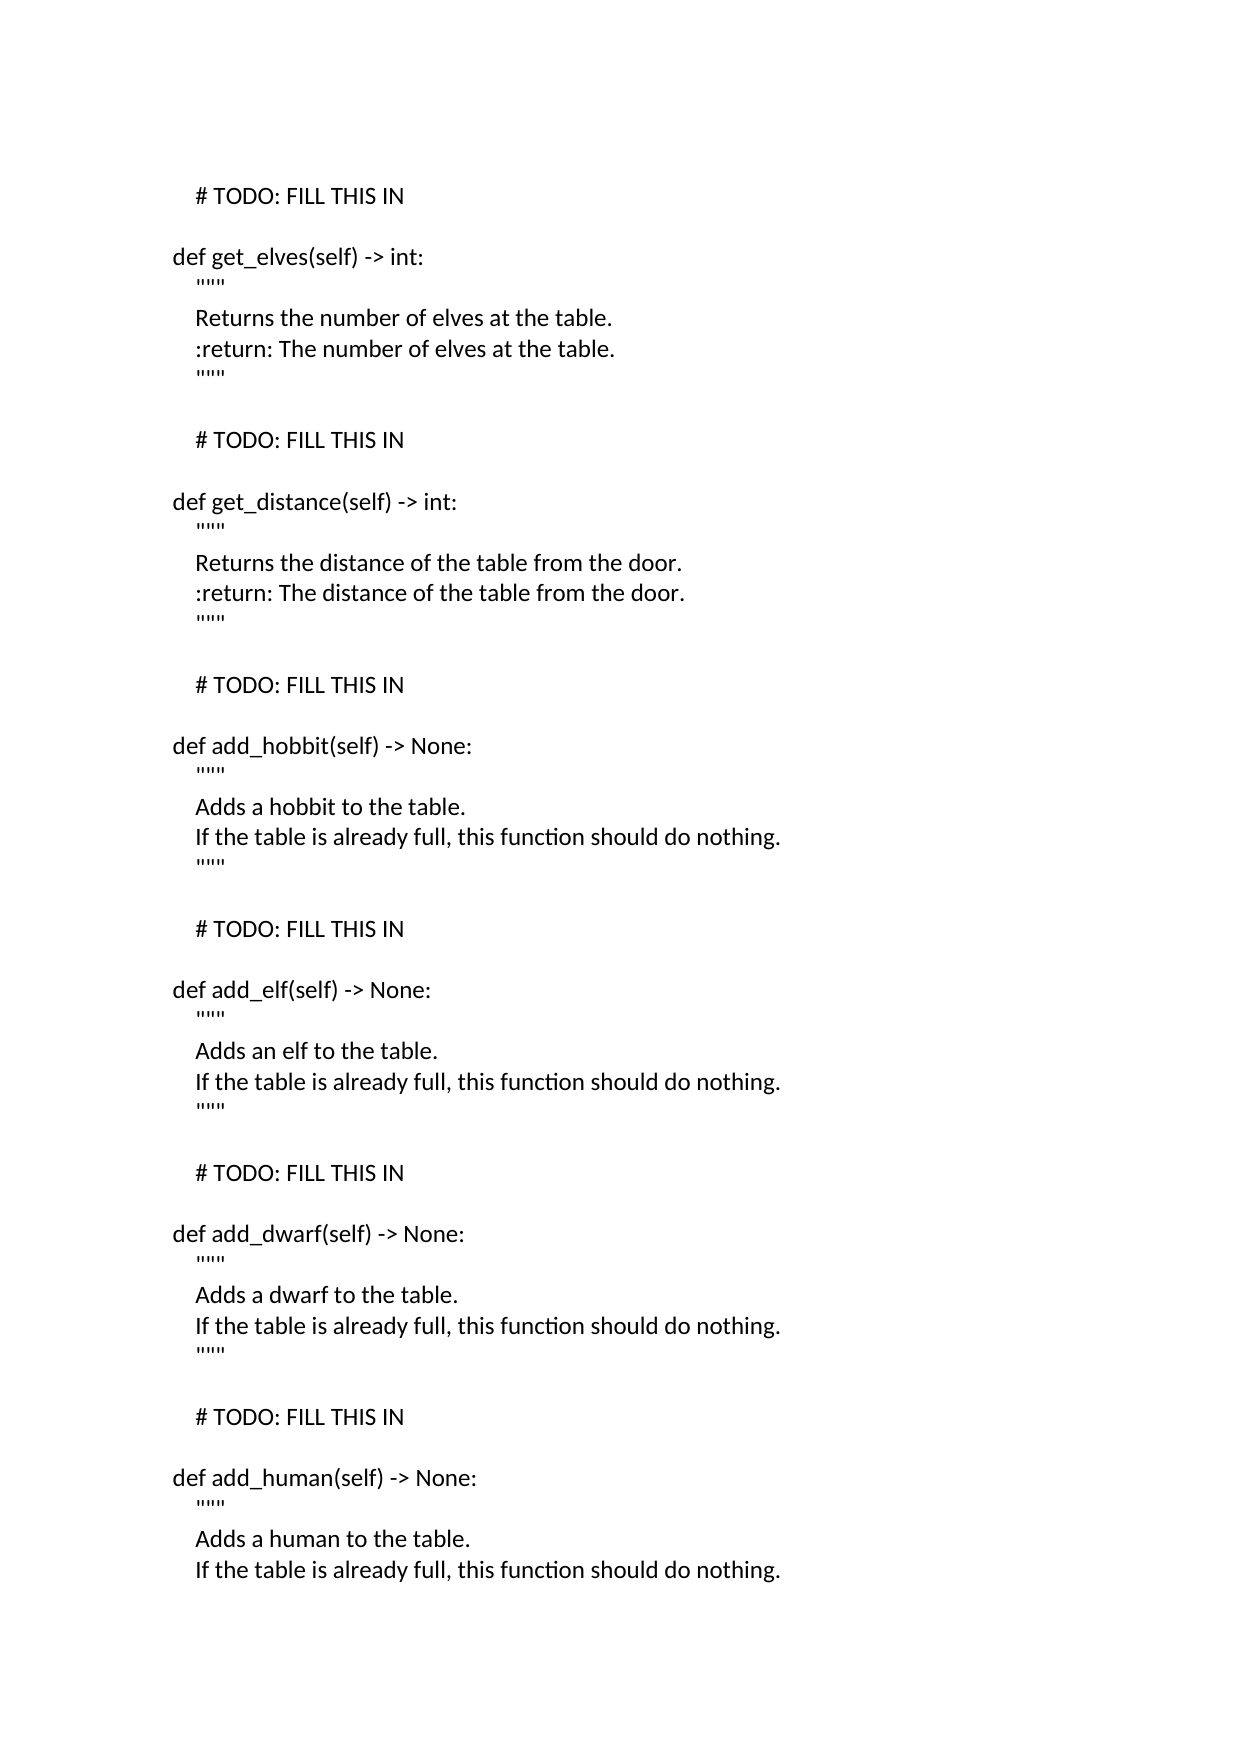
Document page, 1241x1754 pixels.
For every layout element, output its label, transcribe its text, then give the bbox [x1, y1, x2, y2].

text # TODO: FILL THIS IN [150, 1401, 1090, 1432]
text If the table is already full, this function should do nothing. [150, 821, 1090, 852]
text # TODO: FILL THIS IN [150, 913, 1090, 943]
text def add_elf(self) -> None: [150, 974, 1090, 1004]
text # TODO: FILL THIS IN [150, 669, 1090, 699]
text Adds an elf to the table. [150, 1035, 1090, 1066]
text :return: The distance of the table from the door. [150, 577, 1090, 608]
text def get_elves(self) -> int: [150, 242, 1090, 272]
text """ [150, 1249, 1090, 1279]
text """ [150, 1096, 1090, 1127]
text """ [150, 760, 1090, 791]
text :return: The number of elves at the table. [150, 333, 1090, 364]
text If the table is already full, this function should do nothing. [150, 1310, 1090, 1340]
text def add_dwarf(self) -> None: [150, 1218, 1090, 1249]
text # TODO: FILL THIS IN [150, 1157, 1090, 1188]
text """ [150, 608, 1090, 638]
text Adds a hobbit to the table. [150, 791, 1090, 821]
text def add_human(self) -> None: [150, 1462, 1090, 1493]
text Returns the number of elves at the table. [150, 303, 1090, 333]
text """ [150, 364, 1090, 394]
text # TODO: FILL THIS IN [150, 425, 1090, 455]
text Adds a dwarf to the table. [150, 1279, 1090, 1310]
text If the table is already full, this function should do nothing. [150, 1554, 1090, 1584]
text # TODO: FILL THIS IN [150, 181, 1090, 211]
text """ [150, 1340, 1090, 1371]
text """ [150, 1004, 1090, 1035]
text """ [150, 516, 1090, 547]
text def get_distance(self) -> int: [150, 486, 1090, 516]
text Returns the distance of the table from the door. [150, 547, 1090, 577]
text """ [150, 852, 1090, 882]
text Adds a human to the table. [150, 1523, 1090, 1554]
text If the table is already full, this function should do nothing. [150, 1066, 1090, 1096]
text def add_hobbit(self) -> None: [150, 730, 1090, 760]
text """ [150, 1493, 1090, 1523]
text """ [150, 272, 1090, 303]
